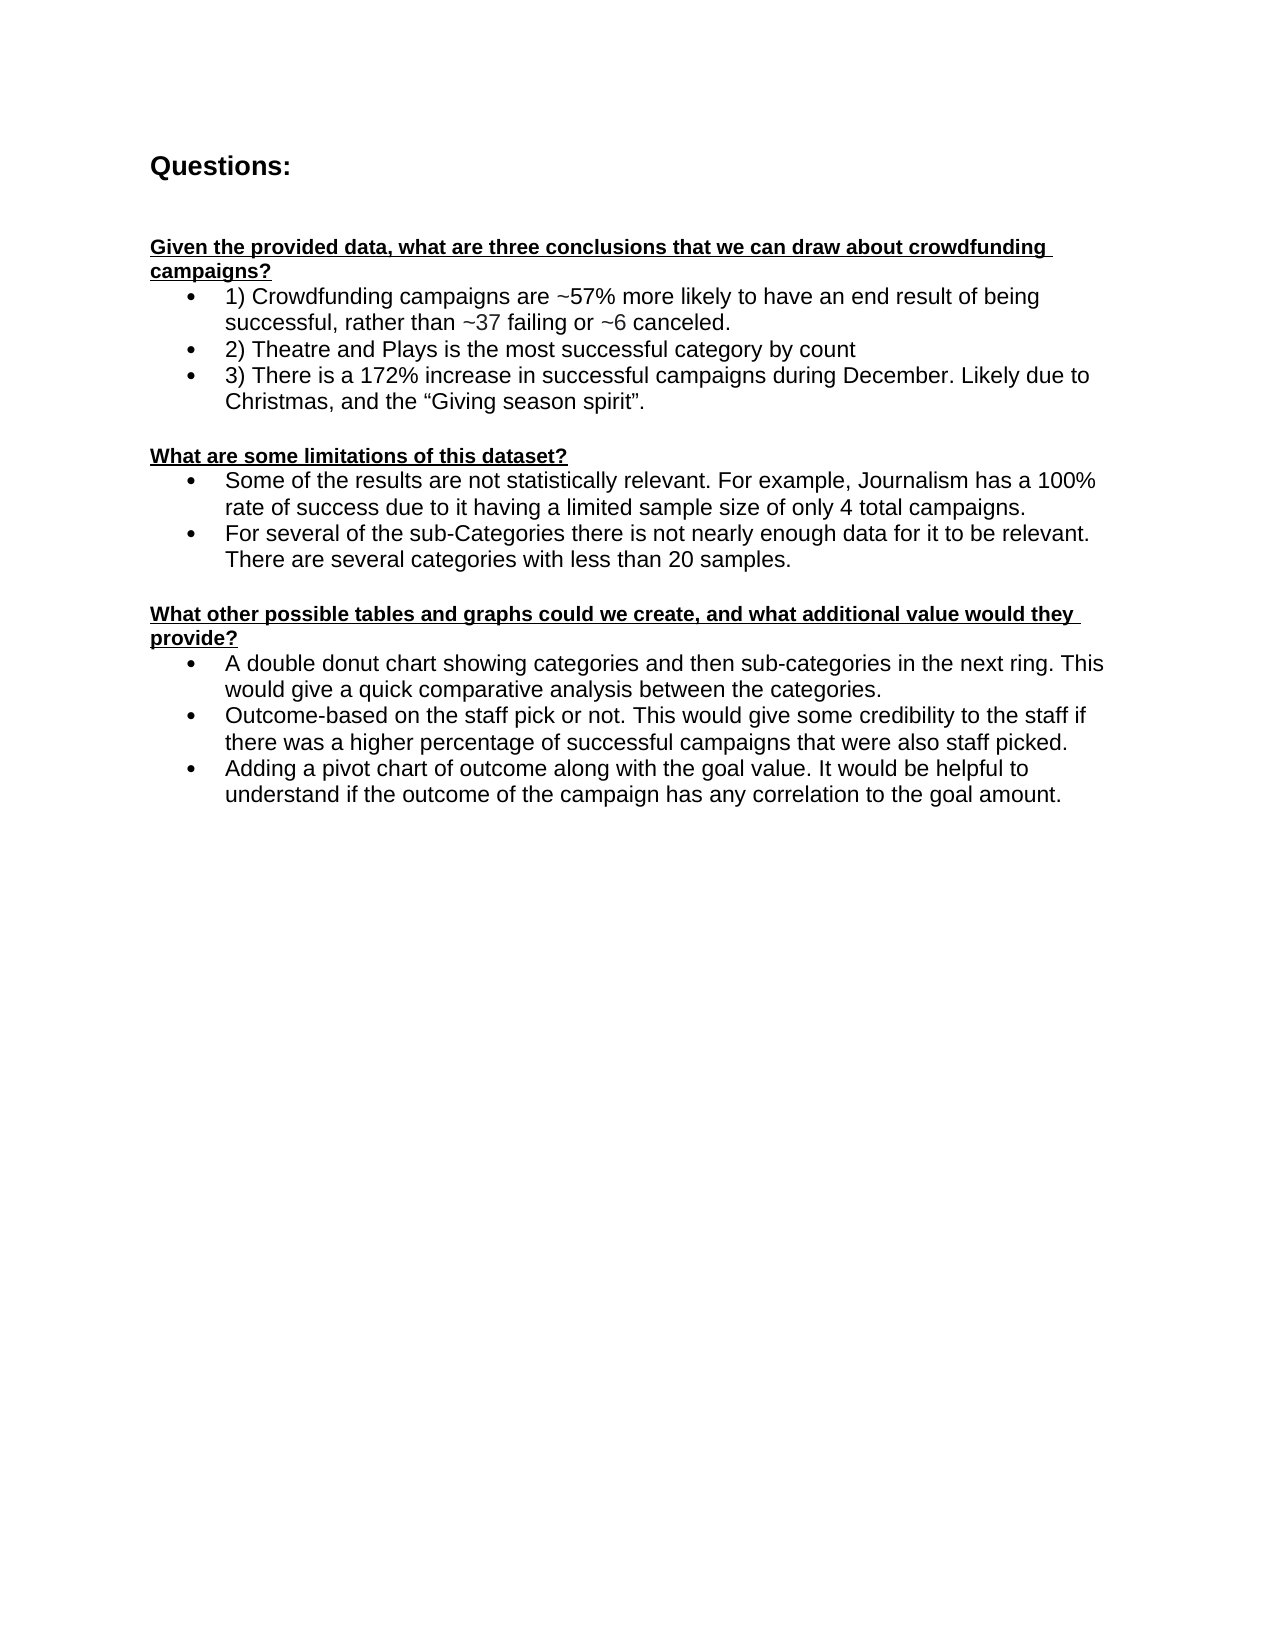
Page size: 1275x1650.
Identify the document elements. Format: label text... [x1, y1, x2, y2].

text Questions: [150, 150, 1125, 181]
text What are some limitations of this dataset? [150, 443, 1125, 467]
list For several of the sub-Categories there is not nearly enough data for it to be relevant. There are several categories with less than 20 samples. [187, 520, 1125, 573]
list Outcome-based on the staff pick or not. This would give some credibility to the staff if there was a higher percentage of successful campaigns that were also staff picked. [187, 702, 1125, 755]
list A double donut chart showing categories and then sub-categories in the next ring. This would give a quick comparative analysis between the categories. [187, 649, 1125, 702]
list Adding a pivot chart of outcome along with the goal value. It would be helpful to understand if the outcome of the campaign has any correlation to the goal amount. [187, 755, 1125, 808]
list Some of the results are not statistically relevant. For example, Journalism has a 100% rate of success due to it having a limited sample size of only 4 total campaigns. [187, 467, 1125, 520]
list 1) Crowdfunding campaigns are ~57% more likely to have an end result of being successful, rather than ~37 failing or ~6 canceled. [187, 283, 1125, 336]
list 3) There is a 172% increase in successful campaigns during December. Likely due to Christmas, and the “Giving season spirit”. [187, 362, 1125, 415]
text What other possible tables and graphs could we create, and what additional value would they provide? [150, 602, 1125, 649]
text Given the provided data, what are three conclusions that we can draw about crowdfunding campaigns? [150, 235, 1125, 283]
list 2) Theatre and Plays is the most successful category by count [187, 336, 1125, 362]
